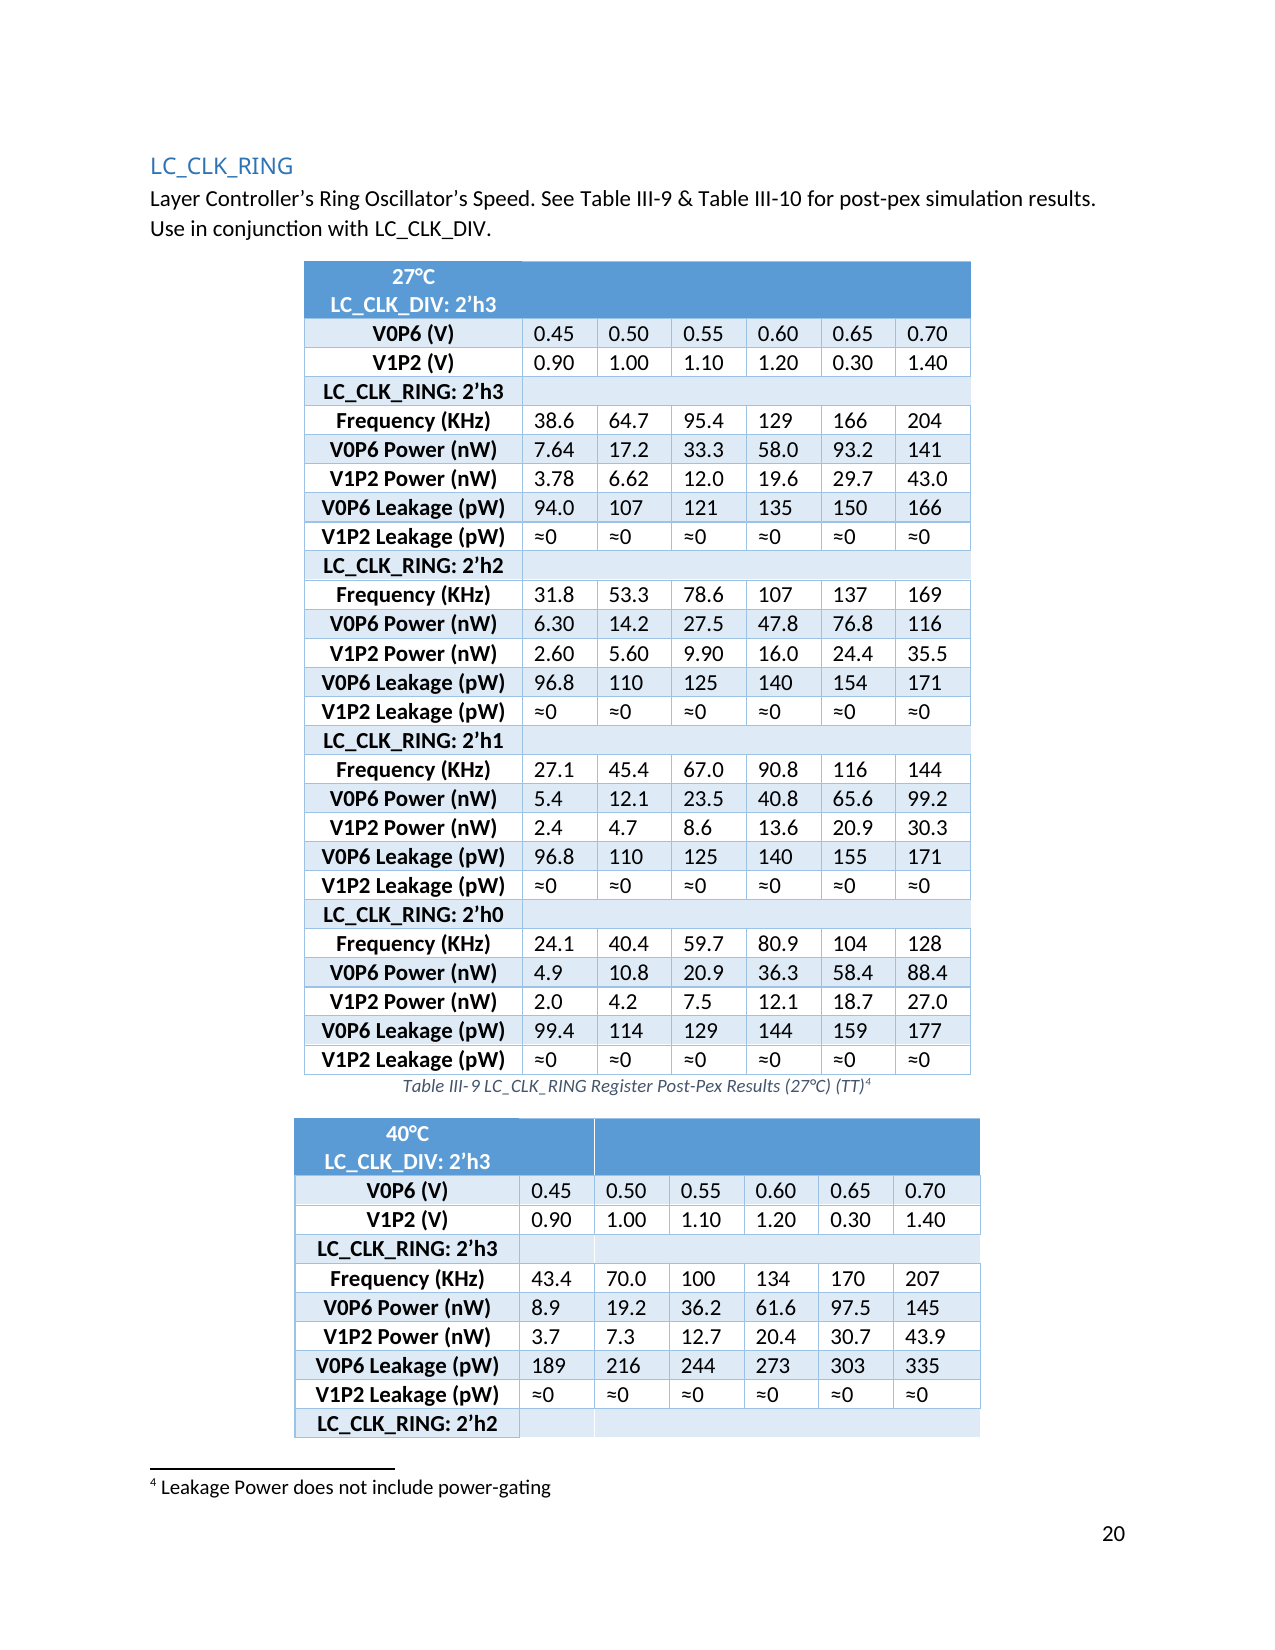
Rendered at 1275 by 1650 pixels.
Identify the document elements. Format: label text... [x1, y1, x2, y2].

table_cell 128 [896, 929, 970, 957]
table_cell 116 [822, 755, 895, 783]
table_cell 121 [672, 493, 746, 521]
table_cell 171 [896, 668, 970, 696]
table_cell 12.1 [747, 988, 821, 1015]
table_cell 20.9 [822, 813, 895, 841]
table_cell 24.1 [523, 929, 597, 957]
table_cell 5.4 [523, 784, 597, 812]
table_cell 8.6 [672, 813, 746, 841]
table_cell 96.8 [523, 842, 597, 870]
table_cell ≈0 [523, 523, 597, 550]
table_cell 0.90 [523, 348, 597, 376]
table_cell V0P6 Leakage (pW) [296, 1351, 519, 1379]
table_cell 2.0 [523, 988, 597, 1015]
table_cell ≈0 [670, 1380, 744, 1408]
table_cell 65.6 [822, 784, 895, 812]
table_cell ≈0 [672, 523, 746, 550]
table_cell 169 [896, 581, 970, 608]
table_cell 0.45 [523, 319, 597, 347]
table_cell V0P6 (V) [296, 1176, 519, 1204]
table_cell V1P2 Leakage (pW) [305, 1046, 522, 1073]
table_cell ≈0 [822, 697, 895, 725]
table_cell Frequency (KHz) [305, 755, 522, 783]
table_cell LC_CLK_RING: 2’h3 [296, 1235, 519, 1263]
table_cell V0P6 Power (nW) [305, 610, 522, 638]
table_cell LC_CLK_RING: 2’h3 [305, 377, 522, 405]
table_cell 58.0 [747, 435, 821, 463]
table_cell 18.7 [822, 988, 895, 1015]
table_cell LC_CLK_RING: 2’h2 [296, 1409, 519, 1437]
table_cell 144 [747, 1016, 821, 1044]
table_cell 90.8 [747, 755, 821, 783]
table_cell 58.4 [822, 958, 895, 986]
table_cell ≈0 [822, 871, 895, 899]
table_cell V1P2 Power (nW) [296, 1322, 519, 1350]
table_cell 43.0 [896, 464, 970, 492]
table_cell 17.2 [598, 435, 671, 463]
subtitle LC_CLK_RING [150, 150, 1125, 181]
table_cell 107 [598, 493, 671, 521]
table_cell 9.90 [672, 639, 746, 667]
table_cell V0P6 Leakage (pW) [305, 668, 522, 696]
table_cell ≈0 [672, 697, 746, 725]
table_cell 40.4 [598, 929, 671, 957]
table_cell 6.30 [523, 610, 597, 638]
table_cell 1.20 [747, 348, 821, 376]
table_cell 166 [896, 493, 970, 521]
table_cell 3.7 [520, 1322, 594, 1350]
table_cell V1P2 Leakage (pW) [305, 523, 522, 550]
table_cell 43.4 [520, 1264, 594, 1292]
table_cell 140 [747, 842, 821, 870]
table_cell 7.64 [523, 435, 597, 463]
table_header 27°C LC_CLK_DIV: 2’h3 [305, 262, 522, 318]
table_cell ≈0 [822, 1046, 895, 1073]
table_cell 20.9 [672, 958, 746, 986]
table_cell 0.30 [822, 348, 895, 376]
table_cell ≈0 [747, 523, 821, 550]
table_cell 129 [747, 406, 821, 434]
table_cell 64.7 [598, 406, 671, 434]
table_cell 67.0 [672, 755, 746, 783]
table_cell 171 [896, 842, 970, 870]
table_cell 107 [747, 581, 821, 608]
table_cell 150 [822, 493, 895, 521]
table_cell V1P2 Power (nW) [305, 988, 522, 1015]
table_cell V0P6 Leakage (pW) [305, 1016, 522, 1044]
table_cell ≈0 [747, 1046, 821, 1073]
table_cell 116 [896, 610, 970, 638]
table_cell 45.4 [598, 755, 671, 783]
table_cell ≈0 [822, 523, 895, 550]
table_cell 47.8 [747, 610, 821, 638]
table_cell 0.55 [670, 1176, 744, 1204]
text Layer Controller’s Ring Oscillator’s Speed. See Table III-9 & Table III-10 for post-pex simulation results. Use in conjunction with LC_CLK_DIV. [150, 184, 1125, 242]
table_cell Frequency (KHz) [305, 581, 522, 608]
table_cell 31.8 [523, 581, 597, 608]
table_cell 0.70 [894, 1176, 980, 1204]
table_cell 12.0 [672, 464, 746, 492]
table_cell 3.78 [523, 464, 597, 492]
table_header 40°C LC_CLK_DIV: 2’h3 [296, 1119, 519, 1175]
table_cell ≈0 [819, 1380, 893, 1408]
table_cell 12.1 [598, 784, 671, 812]
table_cell 140 [747, 668, 821, 696]
table_cell 99.2 [896, 784, 970, 812]
table_cell 4.7 [598, 813, 671, 841]
table_cell Frequency (KHz) [305, 929, 522, 957]
table_cell V0P6 (V) [305, 319, 522, 347]
table_cell ≈0 [747, 697, 821, 725]
table_cell 110 [598, 668, 671, 696]
table_cell 27.0 [896, 988, 970, 1015]
table_cell 114 [598, 1016, 671, 1044]
table_cell 4.9 [523, 958, 597, 986]
table_cell 125 [672, 842, 746, 870]
table_cell 244 [670, 1351, 744, 1379]
table_cell 145 [894, 1293, 980, 1321]
table_cell ≈0 [896, 697, 970, 725]
table_cell 27.5 [672, 610, 746, 638]
table_cell 24.4 [822, 639, 895, 667]
table_cell 170 [819, 1264, 893, 1292]
table_cell 166 [822, 406, 895, 434]
table_cell 20.4 [745, 1322, 818, 1350]
table_cell 16.0 [747, 639, 821, 667]
table_cell 30.3 [896, 813, 970, 841]
table_cell 1.40 [896, 348, 970, 376]
table_cell ≈0 [523, 697, 597, 725]
table_cell 0.60 [747, 319, 821, 347]
table_cell 40.8 [747, 784, 821, 812]
table_cell ≈0 [523, 1046, 597, 1073]
table_cell 0.50 [595, 1176, 669, 1204]
table_cell 99.4 [523, 1016, 597, 1044]
table_cell V0P6 Power (nW) [305, 435, 522, 463]
table_cell 95.4 [672, 406, 746, 434]
table_cell ≈0 [747, 871, 821, 899]
table_cell ≈0 [672, 871, 746, 899]
table_cell 1.40 [894, 1206, 980, 1233]
table_cell ≈0 [745, 1380, 818, 1408]
table_cell 23.5 [672, 784, 746, 812]
table_cell 94.0 [523, 493, 597, 521]
table_cell 0.50 [598, 319, 671, 347]
table_cell 1.00 [598, 348, 671, 376]
table_cell ≈0 [896, 523, 970, 550]
table_cell 7.5 [672, 988, 746, 1015]
table_cell 59.7 [672, 929, 746, 957]
table_cell 1.00 [595, 1206, 669, 1233]
table_cell 4.2 [598, 988, 671, 1015]
table_cell 6.62 [598, 464, 671, 492]
table_cell ≈0 [672, 1046, 746, 1073]
table_cell 27.1 [523, 755, 597, 783]
table_cell V1P2 Leakage (pW) [296, 1380, 519, 1408]
table_cell V0P6 Power (nW) [305, 784, 522, 812]
table_cell 0.60 [745, 1176, 818, 1204]
table_cell 2.60 [523, 639, 597, 667]
table_cell 125 [672, 668, 746, 696]
table_cell 100 [670, 1264, 744, 1292]
table_cell V1P2 (V) [305, 348, 522, 376]
table_cell ≈0 [894, 1380, 980, 1408]
table_cell 5.60 [598, 639, 671, 667]
table_cell 0.65 [822, 319, 895, 347]
table_cell 207 [894, 1264, 980, 1292]
table_cell ≈0 [598, 697, 671, 725]
table_cell 104 [822, 929, 895, 957]
table_cell 0.55 [672, 319, 746, 347]
table_cell 10.8 [598, 958, 671, 986]
table_cell 97.5 [819, 1293, 893, 1321]
table_cell 154 [822, 668, 895, 696]
table_cell 19.2 [595, 1293, 669, 1321]
table_cell V1P2 (V) [296, 1206, 519, 1233]
table_cell 70.0 [595, 1264, 669, 1292]
table_cell 135 [747, 493, 821, 521]
table_cell 12.7 [670, 1322, 744, 1350]
table_cell 2.4 [523, 813, 597, 841]
table_cell 110 [598, 842, 671, 870]
table_cell Frequency (KHz) [297, 1265, 518, 1291]
table_cell 7.3 [595, 1322, 669, 1350]
table_cell 13.6 [747, 813, 821, 841]
table_cell 155 [822, 842, 895, 870]
table_cell LC_CLK_RING: 2’h2 [305, 551, 522, 579]
table_cell 36.2 [670, 1293, 744, 1321]
table_cell 14.2 [598, 610, 671, 638]
table_cell 159 [822, 1016, 895, 1044]
table_cell ≈0 [598, 871, 671, 899]
table_cell V0P6 Leakage (pW) [305, 493, 522, 521]
table_cell V0P6 Power (nW) [296, 1293, 519, 1321]
table_cell 1.10 [672, 348, 746, 376]
table_cell 93.2 [822, 435, 895, 463]
table_cell V0P6 Leakage (pW) [305, 842, 522, 870]
table_cell V1P2 Power (nW) [305, 464, 522, 492]
table_cell 335 [894, 1351, 980, 1379]
table_cell LC_CLK_RING: 2’h1 [305, 726, 522, 754]
table_cell 43.9 [894, 1322, 980, 1350]
table_cell ≈0 [520, 1380, 594, 1408]
table_cell 53.3 [598, 581, 671, 608]
table_cell 129 [672, 1016, 746, 1044]
table_cell V0P6 Power (nW) [305, 958, 522, 986]
table_cell 88.4 [896, 958, 970, 986]
table_cell 0.90 [520, 1206, 594, 1233]
table_cell 1.10 [670, 1206, 744, 1233]
table_cell 30.7 [819, 1322, 893, 1350]
table_cell V1P2 Leakage (pW) [305, 871, 522, 899]
table_cell 144 [896, 755, 970, 783]
table_cell 29.7 [822, 464, 895, 492]
table_cell 273 [745, 1351, 818, 1379]
table_cell 76.8 [822, 610, 895, 638]
table_cell 216 [595, 1351, 669, 1379]
table_cell 189 [520, 1351, 594, 1379]
table_cell 0.70 [896, 319, 970, 347]
table_cell Frequency (KHz) [305, 406, 522, 434]
table_cell 38.6 [523, 406, 597, 434]
table_cell 61.6 [745, 1293, 818, 1321]
table_cell 36.3 [747, 958, 821, 986]
table_cell 0.45 [520, 1176, 594, 1204]
table_cell 137 [822, 581, 895, 608]
table_cell ≈0 [896, 1046, 970, 1073]
table_cell 19.6 [747, 464, 821, 492]
table_cell 96.8 [523, 668, 597, 696]
table_cell ≈0 [598, 523, 671, 550]
table_cell 204 [896, 406, 970, 434]
table_cell 1.20 [745, 1206, 818, 1233]
table_cell LC_CLK_RING: 2’h0 [305, 900, 522, 928]
table_cell ≈0 [595, 1380, 669, 1408]
table_cell ≈0 [598, 1046, 671, 1073]
table_cell ≈0 [896, 871, 970, 899]
table_cell ≈0 [523, 871, 597, 899]
table_cell V1P2 Power (nW) [305, 813, 522, 841]
table_cell 0.30 [819, 1206, 893, 1233]
table_cell 35.5 [896, 639, 970, 667]
table_cell 177 [896, 1016, 970, 1044]
table_cell 134 [745, 1264, 818, 1292]
table_cell 33.3 [672, 435, 746, 463]
table_cell 141 [896, 435, 970, 463]
table_cell V1P2 Power (nW) [305, 639, 522, 667]
table_cell V1P2 Leakage (pW) [305, 697, 522, 725]
table_cell 303 [819, 1351, 893, 1379]
table_cell 78.6 [672, 581, 746, 608]
table_cell 8.9 [520, 1293, 594, 1321]
table_cell 80.9 [747, 929, 821, 957]
table_cell 0.65 [819, 1176, 893, 1204]
